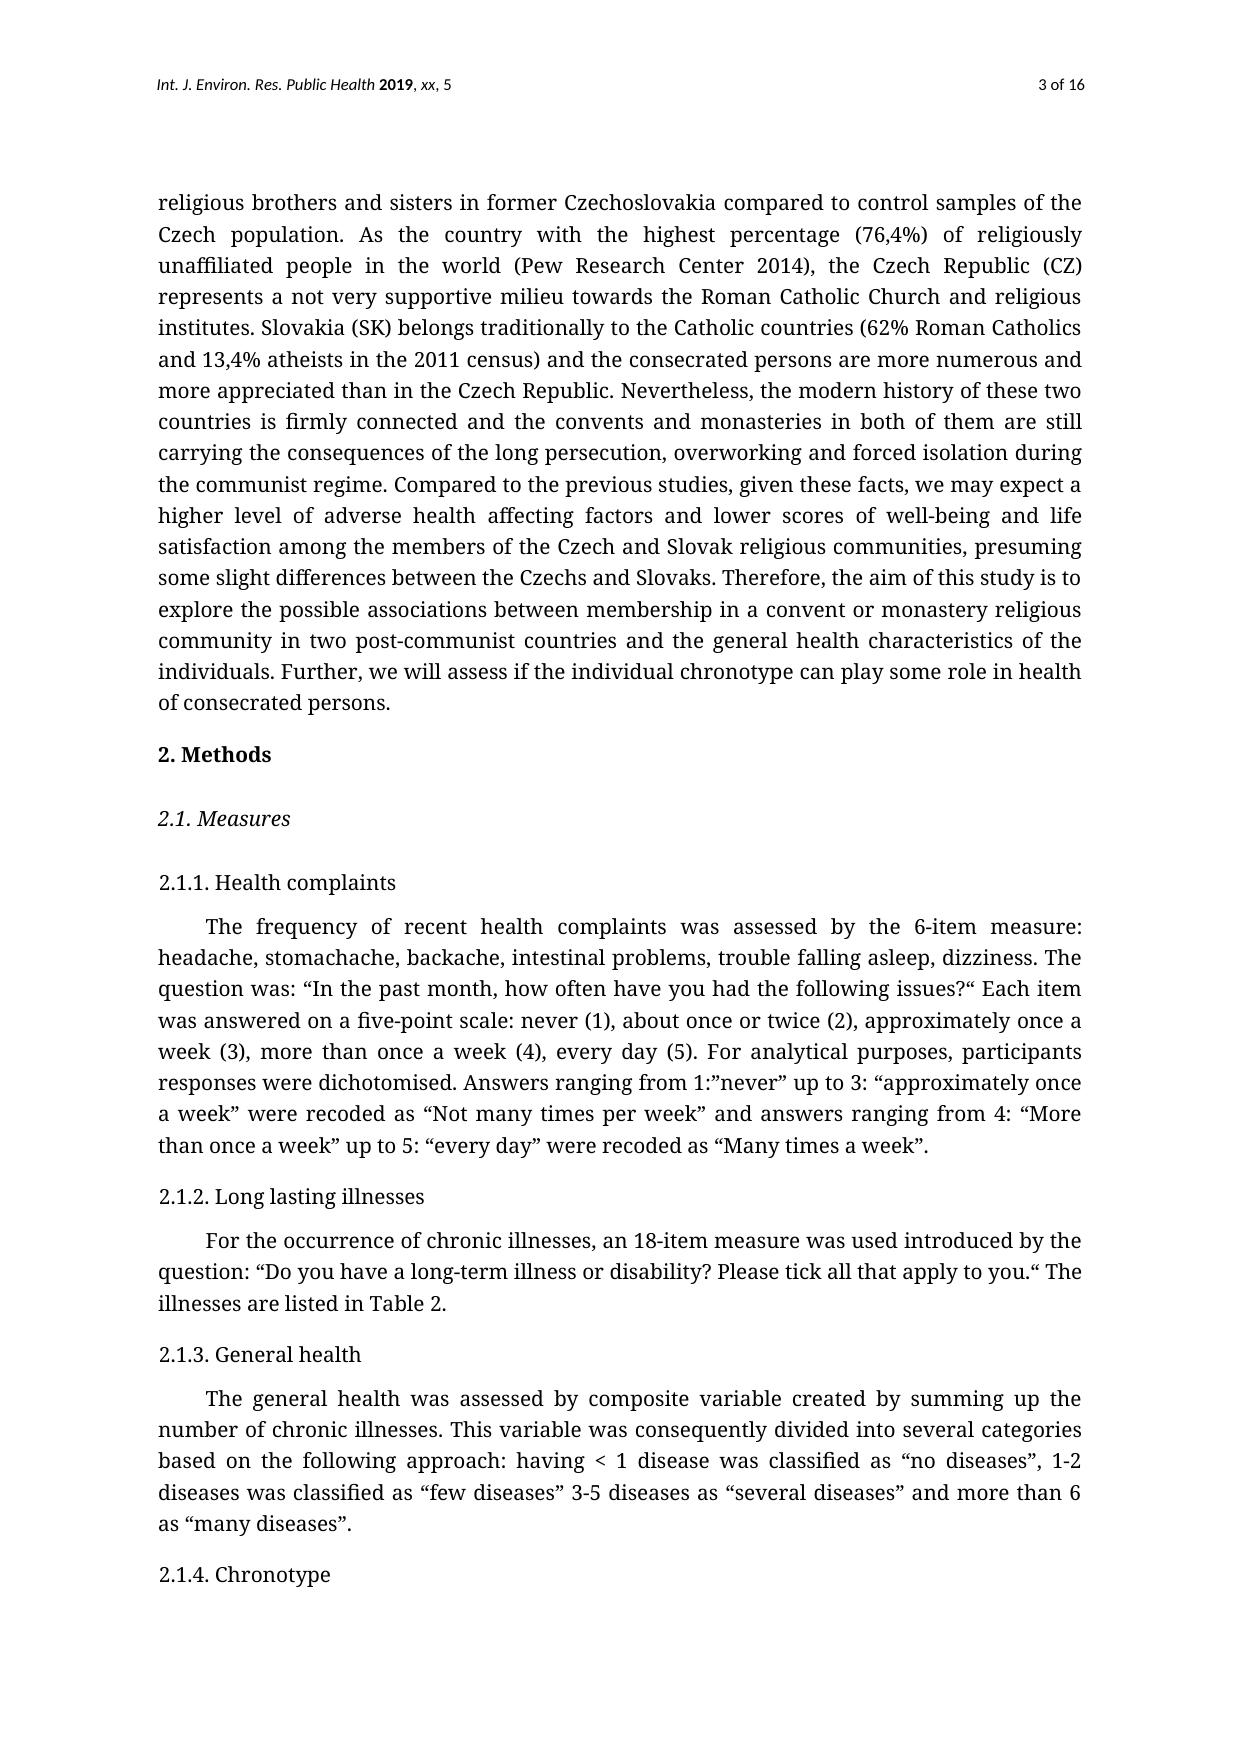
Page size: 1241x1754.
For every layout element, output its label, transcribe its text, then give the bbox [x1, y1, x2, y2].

text For the occurrence of chronic illnesses, an 18-item measure was used introduced by the question: “Do you have a long-term illness or disability? Please tick all that apply to you.“ The illnesses are listed in Table 2. [158, 1226, 1083, 1317]
text 2.1.1. Health complaints [158, 868, 1083, 896]
subtitle 2. Methods [158, 740, 1085, 768]
text 2.1.3. General health [158, 1340, 1083, 1368]
text The general health was assessed by composite variable created by summing up the number of chronic illnesses. This variable was consequently divided into several categories based on the following approach: having < 1 disease was classified as “no diseases”, 1-2 diseases was classified as “few diseases” 3-5 diseases as “several diseases” and more than 6 as “many diseases”. [158, 1384, 1083, 1537]
subtitle 2.1. Measures [158, 804, 1085, 832]
text The frequency of recent health complaints was assessed by the 6-item measure: headache, stomachache, backache, intestinal problems, trouble falling asleep, dizziness. The question was: “In the past month, how often have you had the following issues?“ Each item was answered on a five-point scale: never (1), about once or twice (2), approximately once a week (3), more than once a week (4), every day (5). For analytical purposes, participants responses were dichotomised. Answers ranging from 1:”never” up to 3: “approximately once a week” were recoded as “Not many times per week” and answers ranging from 4: “More than once a week” up to 5: “every day” were recoded as “Many times a week”. [158, 912, 1083, 1159]
text 2.1.2. Long lasting illnesses [158, 1182, 1083, 1211]
text 2.1.4. Chronotype [158, 1560, 1083, 1589]
